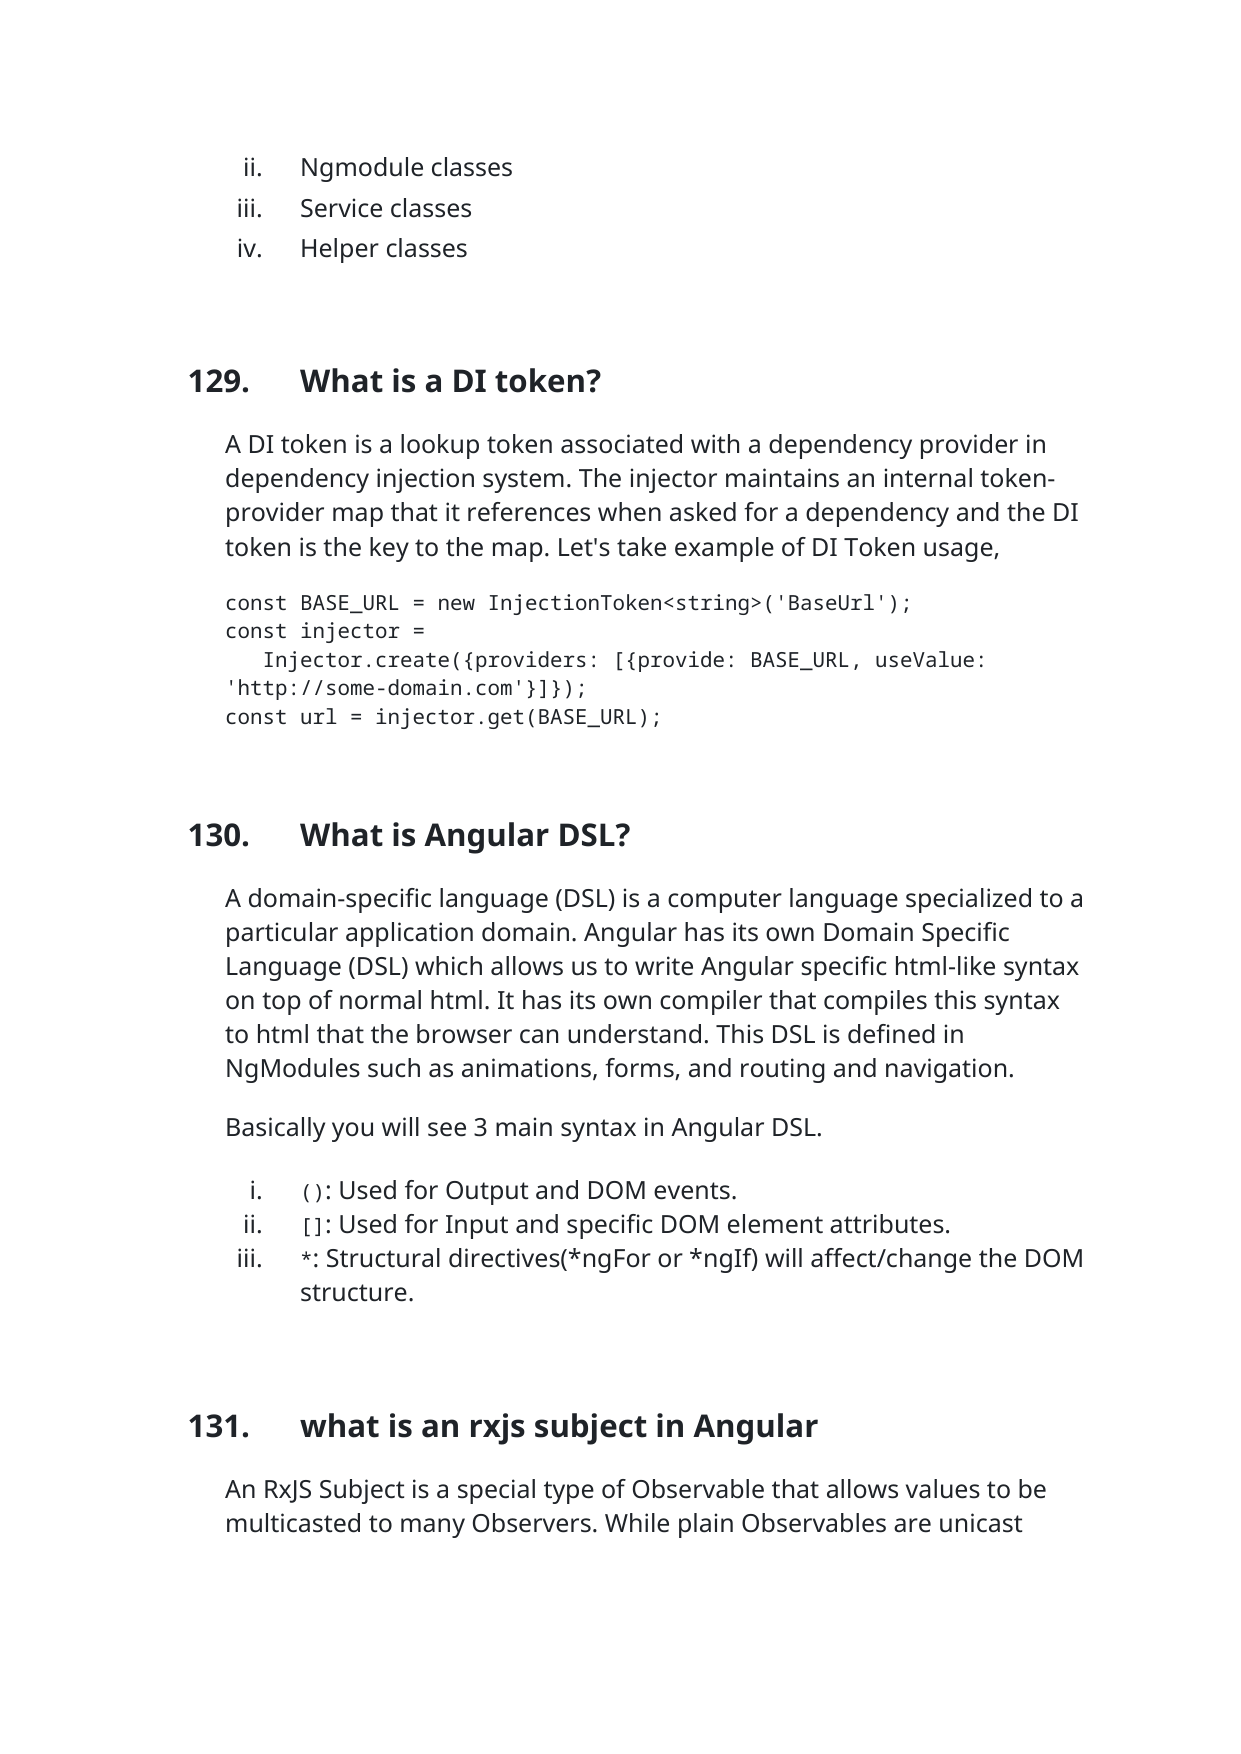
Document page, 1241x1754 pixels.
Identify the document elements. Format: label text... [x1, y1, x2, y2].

list []: Used for Input and specific DOM element attributes. [262, 1207, 1090, 1241]
text const BASE_URL = new InjectionToken<string>('BaseUrl'); [225, 588, 1090, 617]
list (): Used for Output and DOM events. [262, 1173, 1090, 1207]
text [225, 1471, 1090, 1539]
text Injector.create({providers: [{provide: BASE_URL, useValue: 'http://some-domain.com'}]}); [225, 645, 1090, 702]
text const injector = [225, 617, 1090, 645]
list what is an rxjs subject in Angular [187, 1404, 1090, 1446]
list Helper classes [262, 231, 1090, 265]
text Basically you will see 3 main syntax in Angular DSL. [225, 1109, 1090, 1144]
list What is Angular DSL? [187, 813, 1090, 855]
text A DI token is a lookup token associated with a dependency provider in dependency injection system. The injector maintains an internal token-provider map that it references when asked for a dependency and the DI token is the key to the map. Let's take example of DI Token usage, [225, 427, 1090, 563]
list *: Structural directives(*ngFor or *ngIf) will affect/change the DOM structure. [262, 1241, 1090, 1309]
list What is a DI token? [187, 359, 1090, 402]
text const url = injector.get(BASE_URL); [225, 702, 1090, 730]
list Ngmodule classes [262, 150, 1090, 184]
text A domain-specific language (DSL) is a computer language specialized to a particular application domain. Angular has its own Domain Specific Language (DSL) which allows us to write Angular specific html-like syntax on top of normal html. It has its own compiler that compiles this syntax to html that the browser can understand. This DSL is defined in NgModules such as animations, forms, and routing and navigation. [225, 880, 1090, 1084]
list Service classes [262, 190, 1090, 224]
